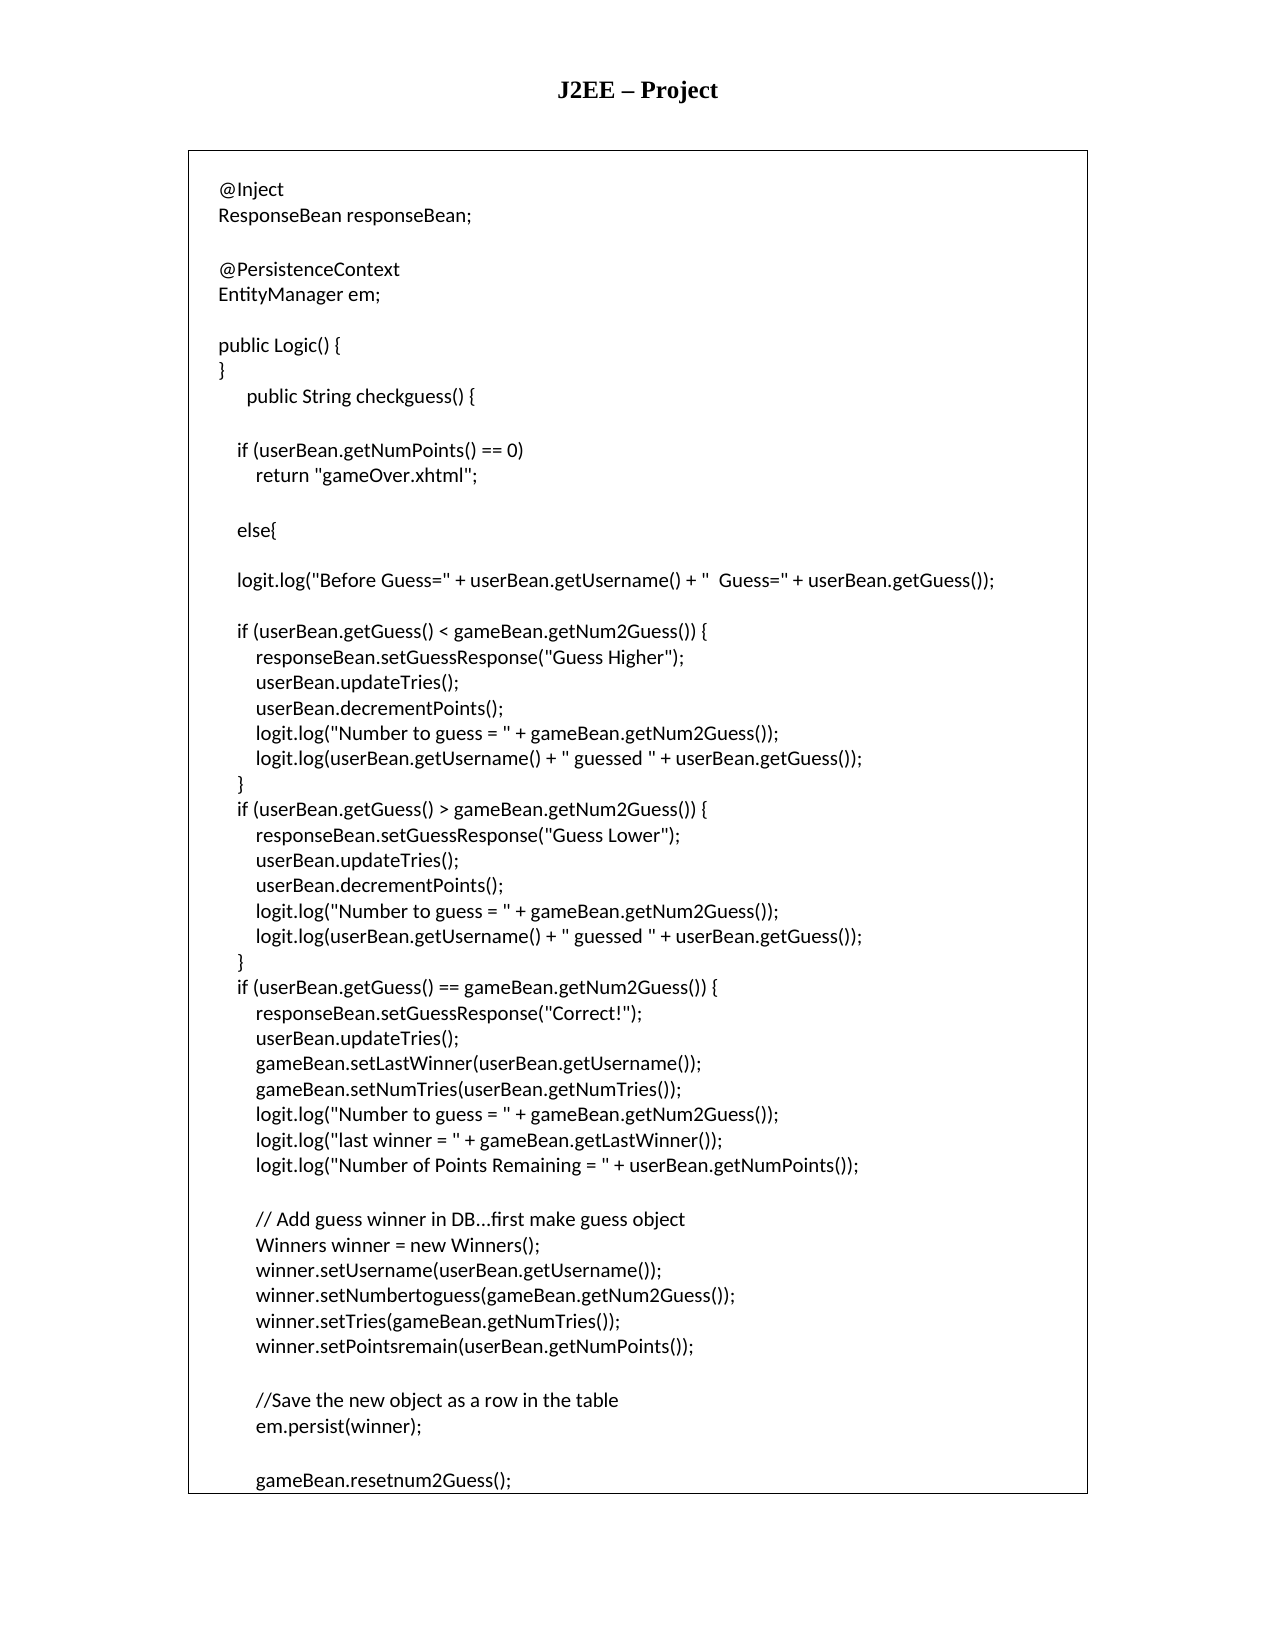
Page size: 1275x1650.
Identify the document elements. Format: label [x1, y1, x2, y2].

table_header [189, 151, 1087, 1493]
